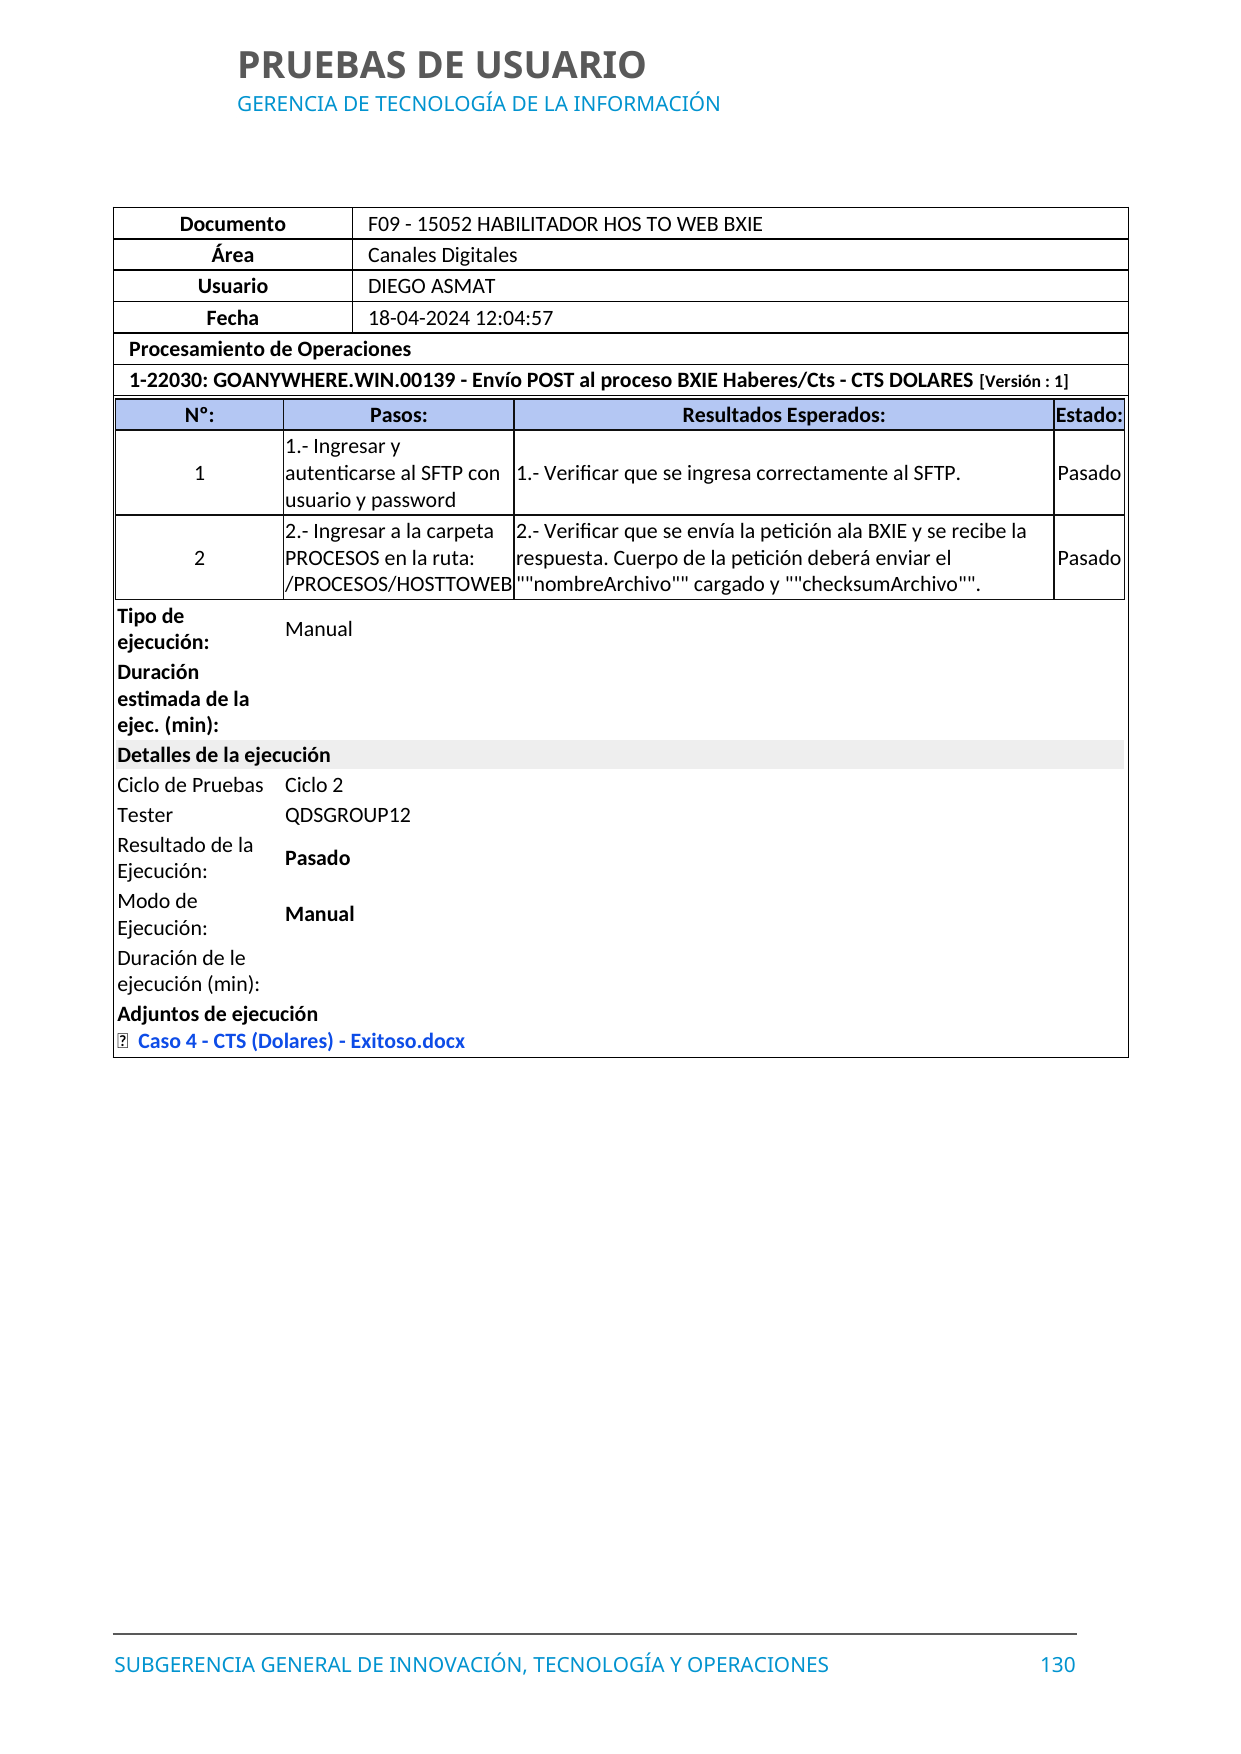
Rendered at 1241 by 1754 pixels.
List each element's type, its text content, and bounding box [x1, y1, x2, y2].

table_cell [114, 396, 1128, 1057]
table_cell DIEGO ASMAT [353, 271, 1128, 301]
table_cell Canales Digitales [353, 240, 1128, 269]
table_cell Fecha [114, 302, 352, 332]
table_cell Área [114, 240, 352, 269]
table_cell 1-22030: GOANYWHERE.WIN.00139 - Envío POST al proceso BXIE Haberes/Cts - CTS DOLARES [Versión : 1] [114, 365, 1128, 395]
table_cell Procesamiento de Operaciones [114, 334, 1128, 363]
table_cell 18-04-2024 12:04:57 [353, 302, 1128, 332]
table_header F09 - 15052 HABILITADOR HOS TO WEB BXIE [353, 208, 1128, 238]
table_cell Usuario [114, 271, 352, 301]
table_header Documento [114, 208, 352, 238]
